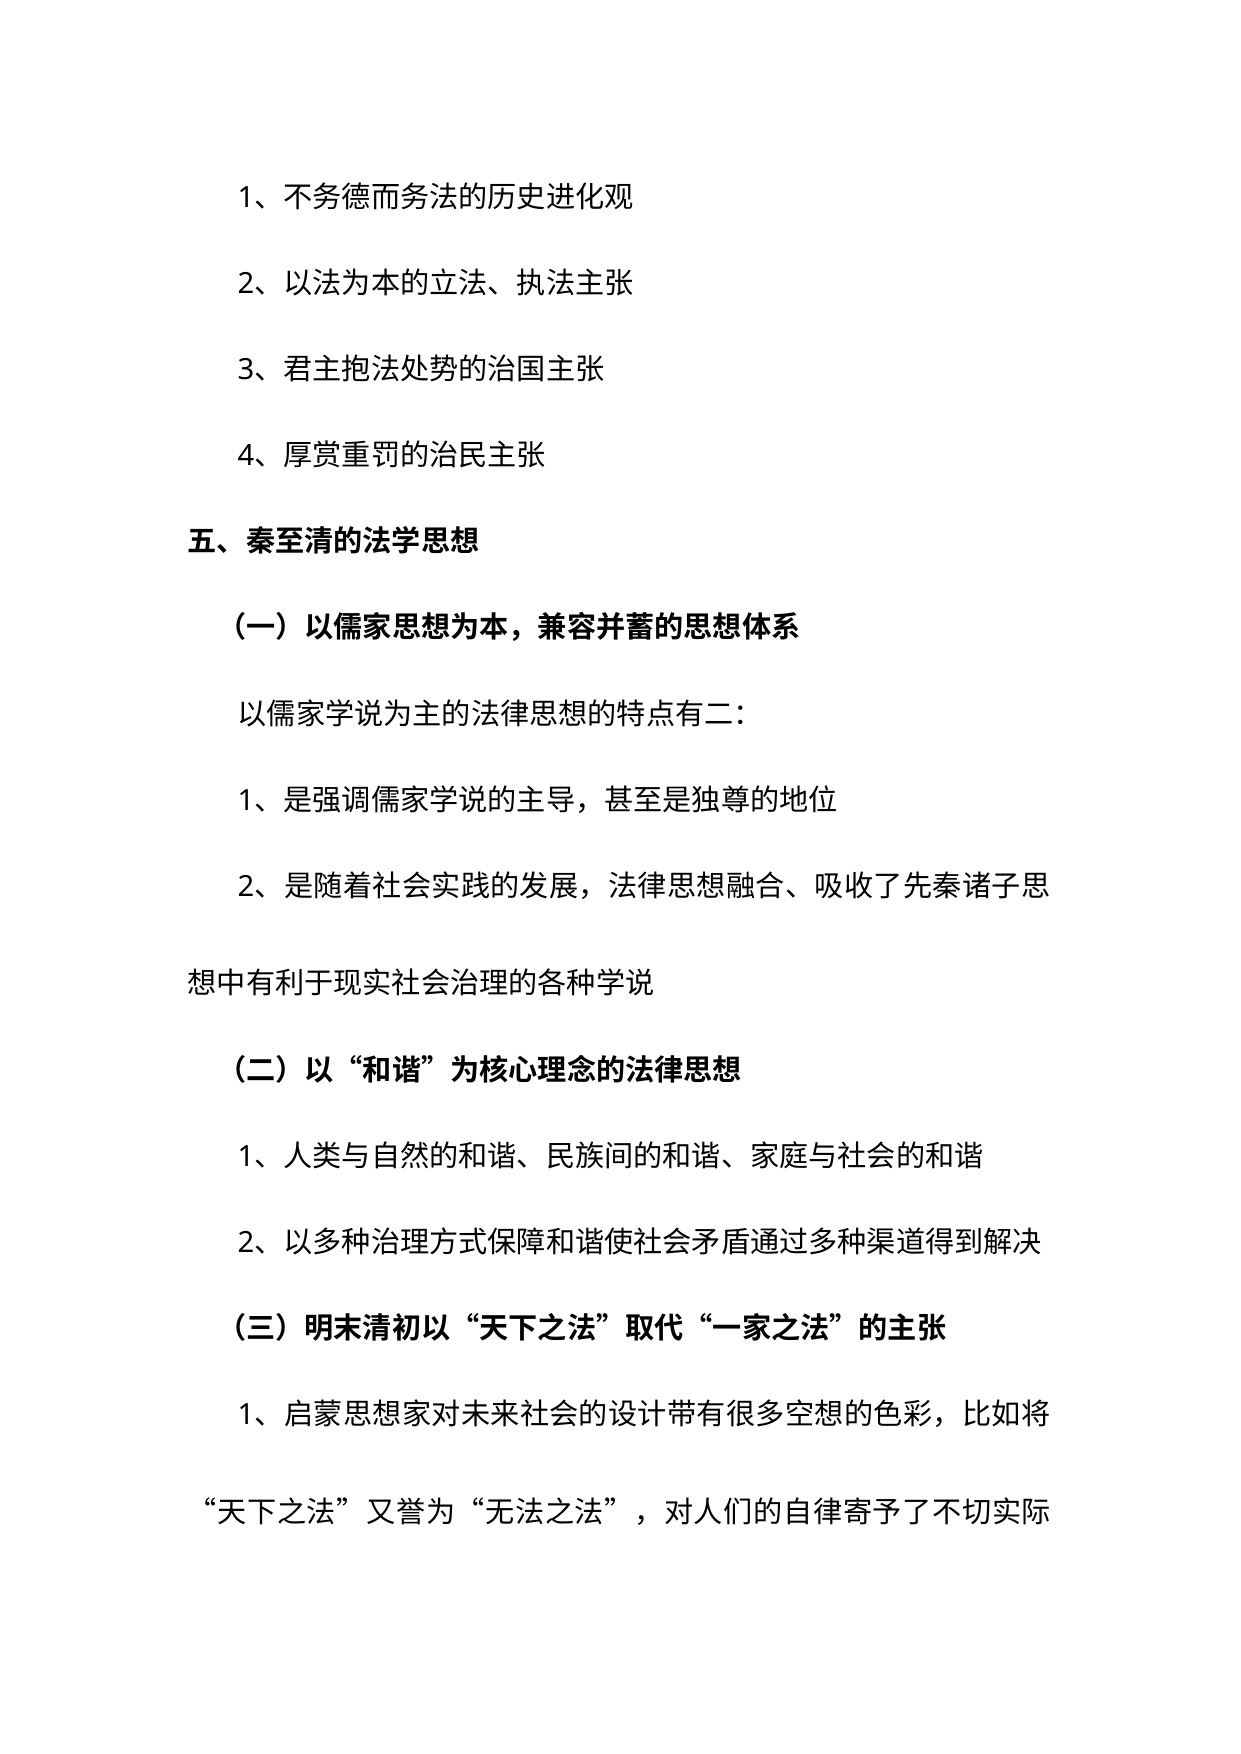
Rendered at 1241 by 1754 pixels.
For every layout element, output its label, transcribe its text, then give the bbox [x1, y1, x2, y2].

text 2、以多种治理方式保障和谐使社会矛盾通过多种渠道得到解决 [187, 1207, 1053, 1272]
text 1、人类与自然的和谐、民族间的和谐、家庭与社会的和谐 [187, 1121, 1053, 1186]
text （二）以“和谐”为核心理念的法律思想 [187, 1035, 1053, 1100]
text 五、秦至清的法学思想 [187, 507, 1053, 572]
text 3、君主抱法处势的治国主张 [187, 334, 1053, 399]
text 2、是随着社会实践的发展，法律思想融合、吸收了先秦诸子思想中有利于现实社会治理的各种学说 [187, 851, 1053, 1014]
text 以儒家学说为主的法律思想的特点有二： [187, 679, 1053, 744]
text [187, 1379, 1053, 1542]
text 4、厚赏重罚的治民主张 [187, 420, 1053, 485]
text （三）明末清初以“天下之法”取代“一家之法”的主张 [187, 1293, 1053, 1358]
text 1、不务德而务法的历史进化观 [187, 162, 1053, 227]
text 2、以法为本的立法、执法主张 [187, 248, 1053, 313]
text 1、是强调儒家学说的主导，甚至是独尊的地位 [187, 765, 1053, 830]
text （一）以儒家思想为本，兼容并蓄的思想体系 [187, 593, 1053, 658]
